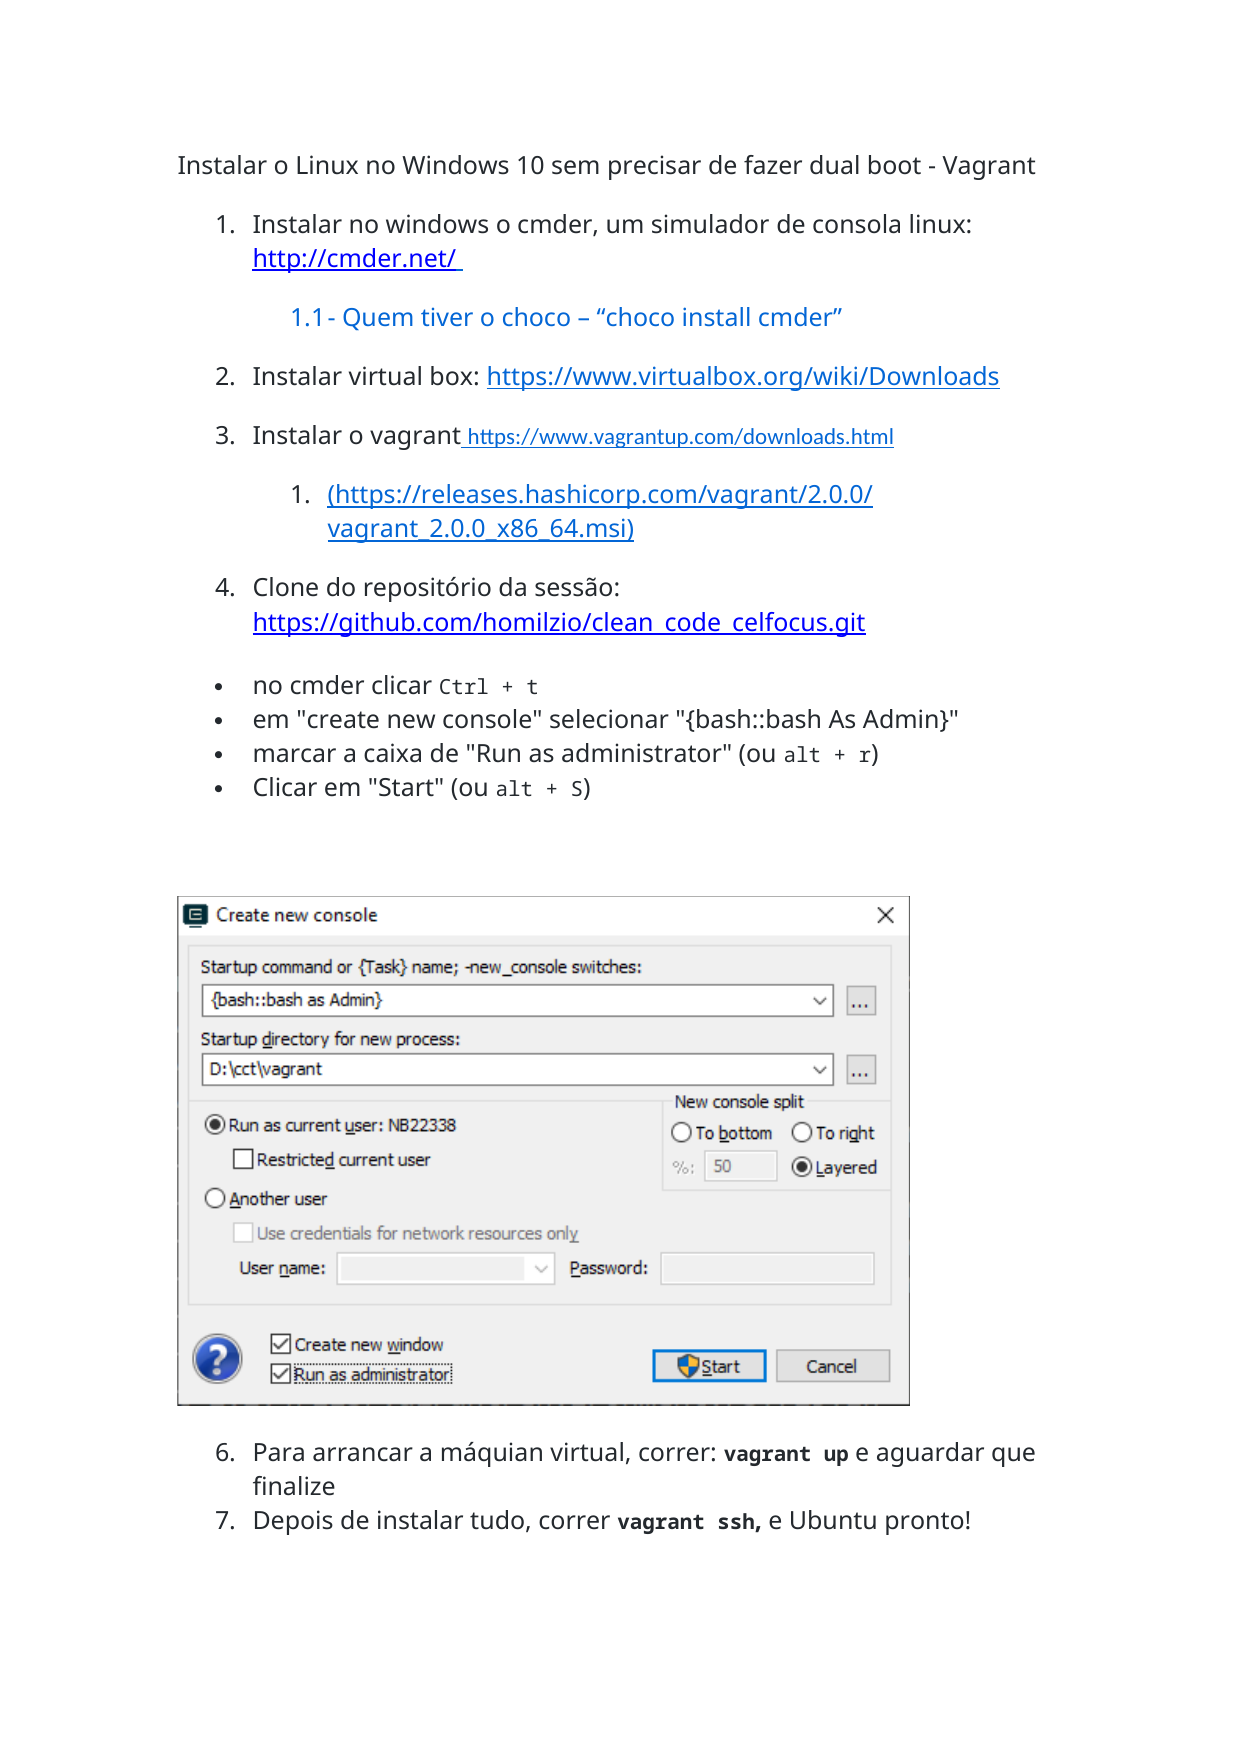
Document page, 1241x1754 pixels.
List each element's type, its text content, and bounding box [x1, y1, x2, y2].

list - Quem tiver o choco – “choco install cmder” [290, 300, 1063, 334]
list Instalar virtual box: https://www.virtualbox.org/wiki/Downloads [215, 359, 1063, 393]
picture [177, 896, 910, 1406]
list Instalar o vagrant https://www.vagrantup.com/downloads.html [215, 418, 1063, 452]
list Clone do repositório da sessão: https://github.com/homilzio/clean_code_celfocus.git [215, 570, 1063, 638]
list marcar a caixa de "Run as administrator" (ou alt + r) [215, 736, 1063, 769]
list no cmder clicar Ctrl + t [215, 667, 1063, 701]
list Depois de instalar tudo, correr vagrant ssh, e Ubuntu pronto! [215, 1503, 1063, 1537]
text Instalar o Linux no Windows 10 sem precisar de fazer dual boot - Vagrant [177, 148, 1063, 182]
list em "create new console" selecionar "{bash::bash As Admin}" [215, 701, 1063, 736]
list (https://releases.hashicorp.com/vagrant/2.0.0/vagrant_2.0.0_x86_64.msi) [290, 477, 1063, 545]
list Instalar no windows o cmder, um simulador de consola linux: http://cmder.net/ [215, 207, 1063, 275]
list Clicar em "Start" (ou alt + S) [215, 769, 1063, 804]
list Para arrancar a máquian virtual, correr: vagrant up e aguardar que finalize [215, 1434, 1063, 1503]
